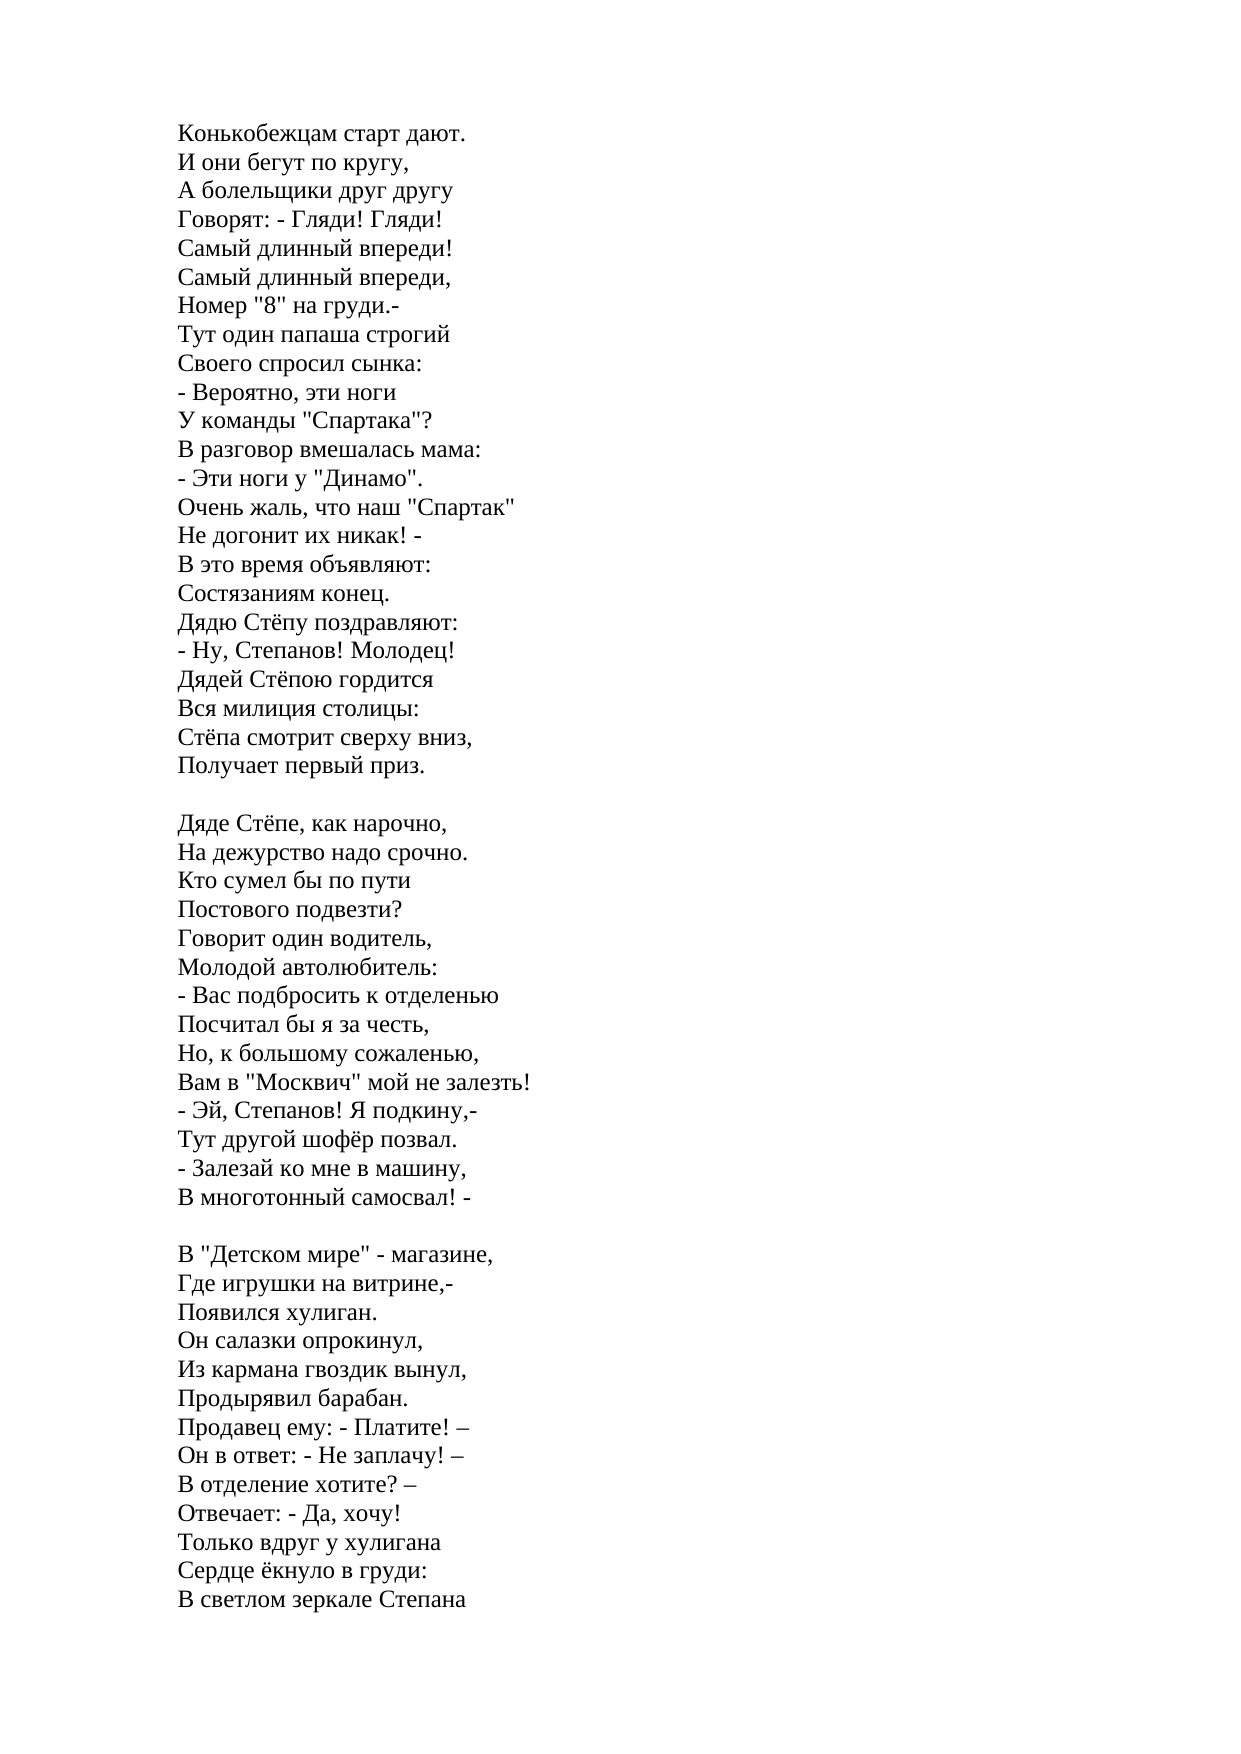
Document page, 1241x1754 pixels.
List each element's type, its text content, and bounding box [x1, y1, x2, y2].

text Только вдруг у хулигана [177, 1527, 1152, 1556]
text В "Детском мире" - магазине, [177, 1239, 1152, 1268]
text И они бегут по кругу, [177, 147, 1152, 176]
text Говорят: - Гляди! Гляди! [177, 204, 1152, 233]
text Посчитал бы я за честь, [177, 1009, 1152, 1038]
text Появился хулиган. [177, 1297, 1152, 1326]
text Дядей Стёпою гордится [177, 664, 1152, 693]
text Вся милиция столицы: [177, 693, 1152, 722]
text Кто сумел бы по пути [177, 866, 1152, 894]
text А болельщики друг другу [177, 176, 1152, 204]
text Отвечает: - Да, хочу! [177, 1498, 1152, 1527]
text Постового подвезти? [177, 894, 1152, 923]
text Где игрушки на витрине,- [177, 1268, 1152, 1297]
text - Вероятно, эти ноги [177, 377, 1152, 406]
text Дядю Стёпу поздравляют: [177, 607, 1152, 636]
text - Эй, Степанов! Я подкину,- [177, 1096, 1152, 1124]
text - Залезай ко мне в машину, [177, 1153, 1152, 1182]
text Номер "8" на груди.- [177, 291, 1152, 319]
text В светлом зеркале Степана [177, 1584, 1152, 1613]
text Сердце ёкнуло в груди: [177, 1556, 1152, 1584]
text Говорит один водитель, [177, 923, 1152, 952]
text У команды "Спартака"? [177, 406, 1152, 434]
text Самый длинный впереди, [177, 262, 1152, 291]
text Очень жаль, что наш "Спартак" [177, 492, 1152, 521]
text Продавец ему: - Платите! – [177, 1412, 1152, 1441]
text Но, к большому сожаленью, [177, 1038, 1152, 1067]
text - Ну, Степанов! Молодец! [177, 636, 1152, 664]
text - Эти ноги у "Динамо". [177, 463, 1152, 492]
text Не догонит их никак! - [177, 521, 1152, 549]
text Стёпа смотрит сверху вниз, [177, 722, 1152, 751]
text Тут один папаша строгий [177, 319, 1152, 348]
text Тут другой шофёр позвал. [177, 1124, 1152, 1153]
text На дежурство надо срочно. [177, 837, 1152, 866]
text Вам в "Москвич" мой не залезть! [177, 1067, 1152, 1096]
text Конькобежцам старт дают. [177, 118, 1152, 147]
text В многотонный самосвал! - [177, 1182, 1152, 1211]
text Молодой автолюбитель: [177, 952, 1152, 981]
text - Вас подбросить к отделенью [177, 981, 1152, 1009]
text Он салазки опрокинул, [177, 1326, 1152, 1354]
text В это время объявляют: [177, 549, 1152, 578]
text В разговор вмешалась мама: [177, 434, 1152, 463]
text Продырявил барабан. [177, 1383, 1152, 1412]
text Своего спросил сынка: [177, 348, 1152, 377]
text Самый длинный впереди! [177, 233, 1152, 262]
text В отделение хотите? – [177, 1469, 1152, 1498]
text Из кармана гвоздик вынул, [177, 1354, 1152, 1383]
text Он в ответ: - Не заплачу! – [177, 1441, 1152, 1469]
text Получает первый приз. [177, 751, 1152, 779]
text Состязаниям конец. [177, 578, 1152, 607]
text Дяде Стёпе, как нарочно, [177, 808, 1152, 837]
